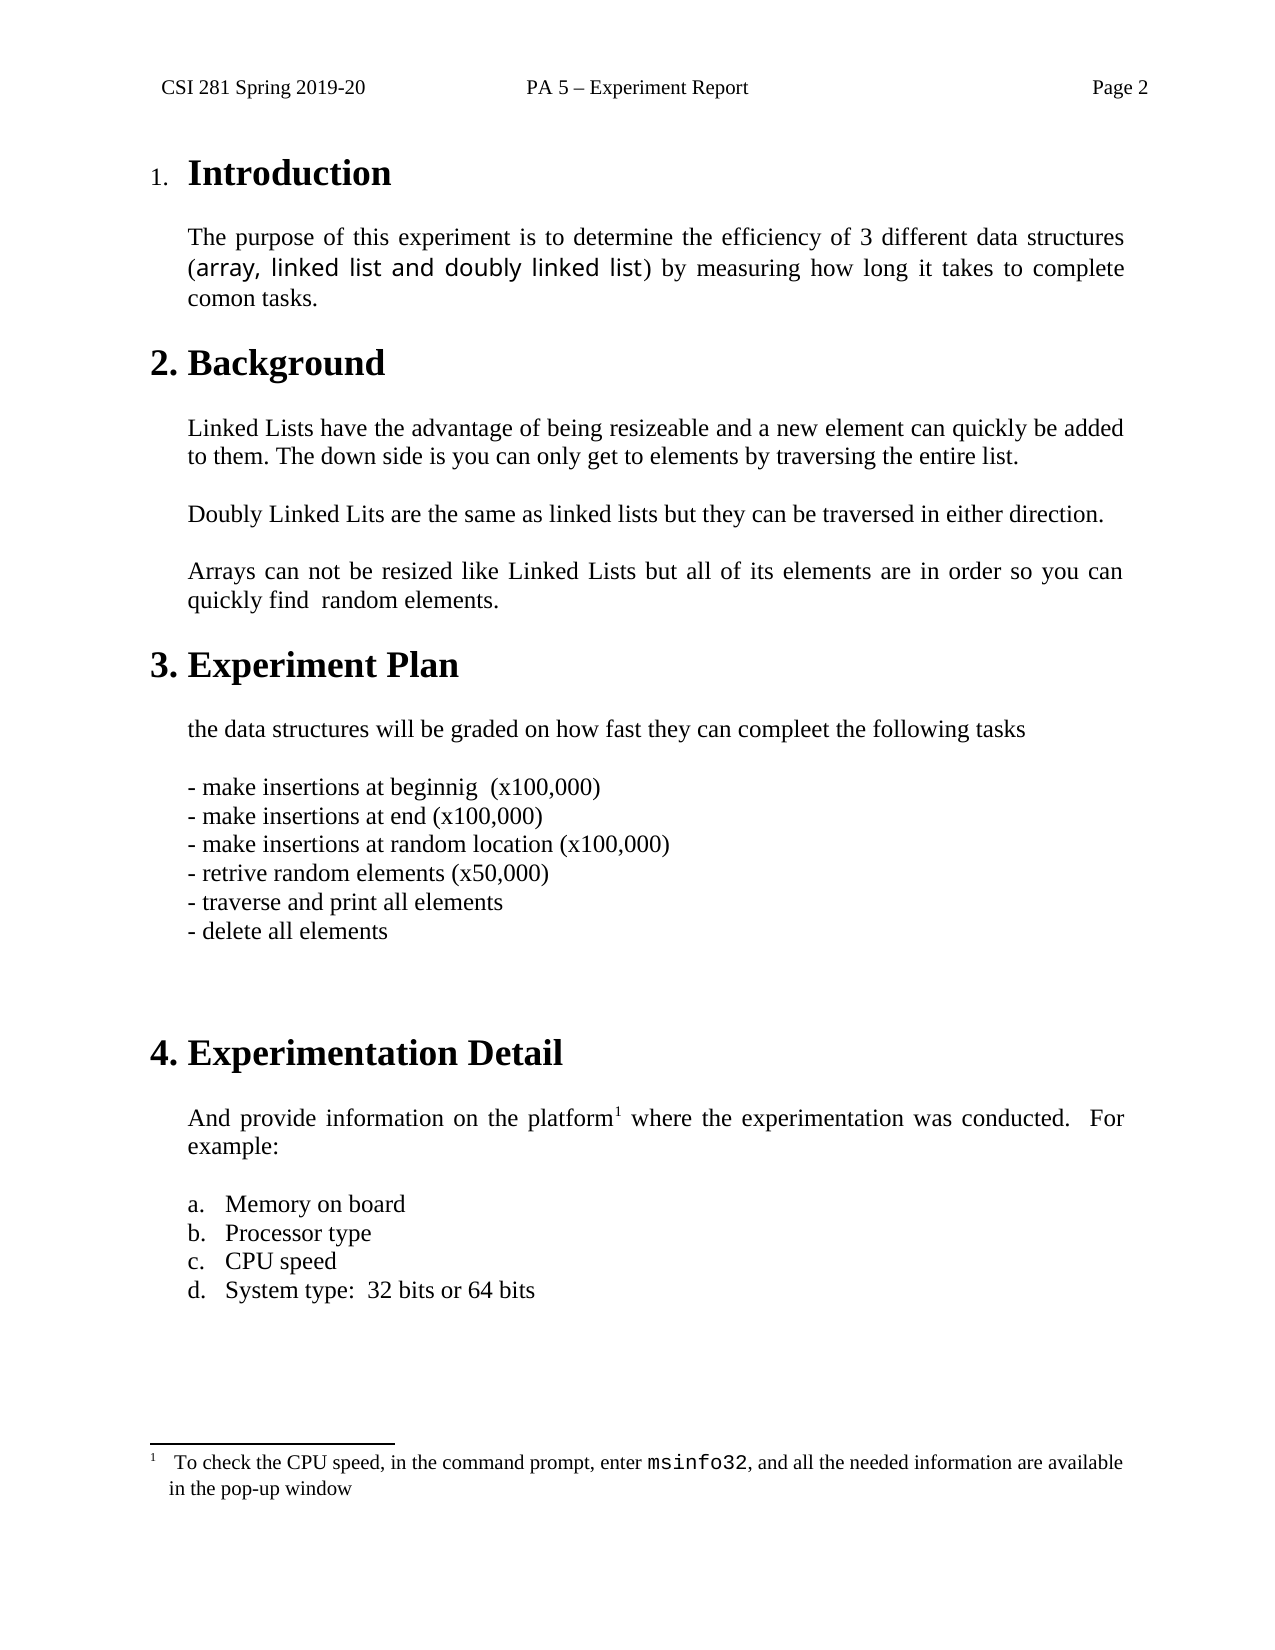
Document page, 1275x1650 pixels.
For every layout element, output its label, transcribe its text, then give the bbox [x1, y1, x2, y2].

list The purpose of this experiment is to determine the efficiency of 3 different data structures (array, linked list and doubly linked list) by measuring how long it takes to complete comon tasks. [187, 222, 1125, 312]
list Introduction [150, 150, 1125, 193]
list Memory on board [187, 1189, 1125, 1218]
list - make insertions at end (x100,000) [187, 801, 1125, 829]
list Processor type [187, 1218, 1125, 1246]
list And provide information on the platform where the experimentation was conducted. For example: [187, 1103, 1125, 1160]
list Linked Lists have the advantage of being resizeable and a new element can quickly be added to them. The down side is you can only get to elements by traversing the entire list. [187, 413, 1125, 470]
list Background [150, 341, 1125, 384]
list Experiment Plan [150, 643, 1125, 686]
list - traverse and print all elements [187, 887, 1125, 916]
list System type: 32 bits or 64 bits [187, 1275, 1125, 1304]
list - delete all elements [187, 916, 1125, 944]
list the data structures will be graded on how fast they can compleet the following tasks [187, 714, 1125, 743]
list Doubly Linked Lits are the same as linked lists but they can be traversed in either direction. [187, 499, 1125, 528]
list - make insertions at beginnig (x100,000) [187, 772, 1125, 801]
list Experimentation Detail [150, 1031, 1125, 1074]
list CPU speed [187, 1246, 1125, 1275]
list - retrive random elements (x50,000) [187, 858, 1125, 887]
list Arrays can not be resized like Linked Lists but all of its elements are in order so you can quickly find random elements. [187, 556, 1125, 614]
list - make insertions at random location (x100,000) [187, 829, 1125, 858]
